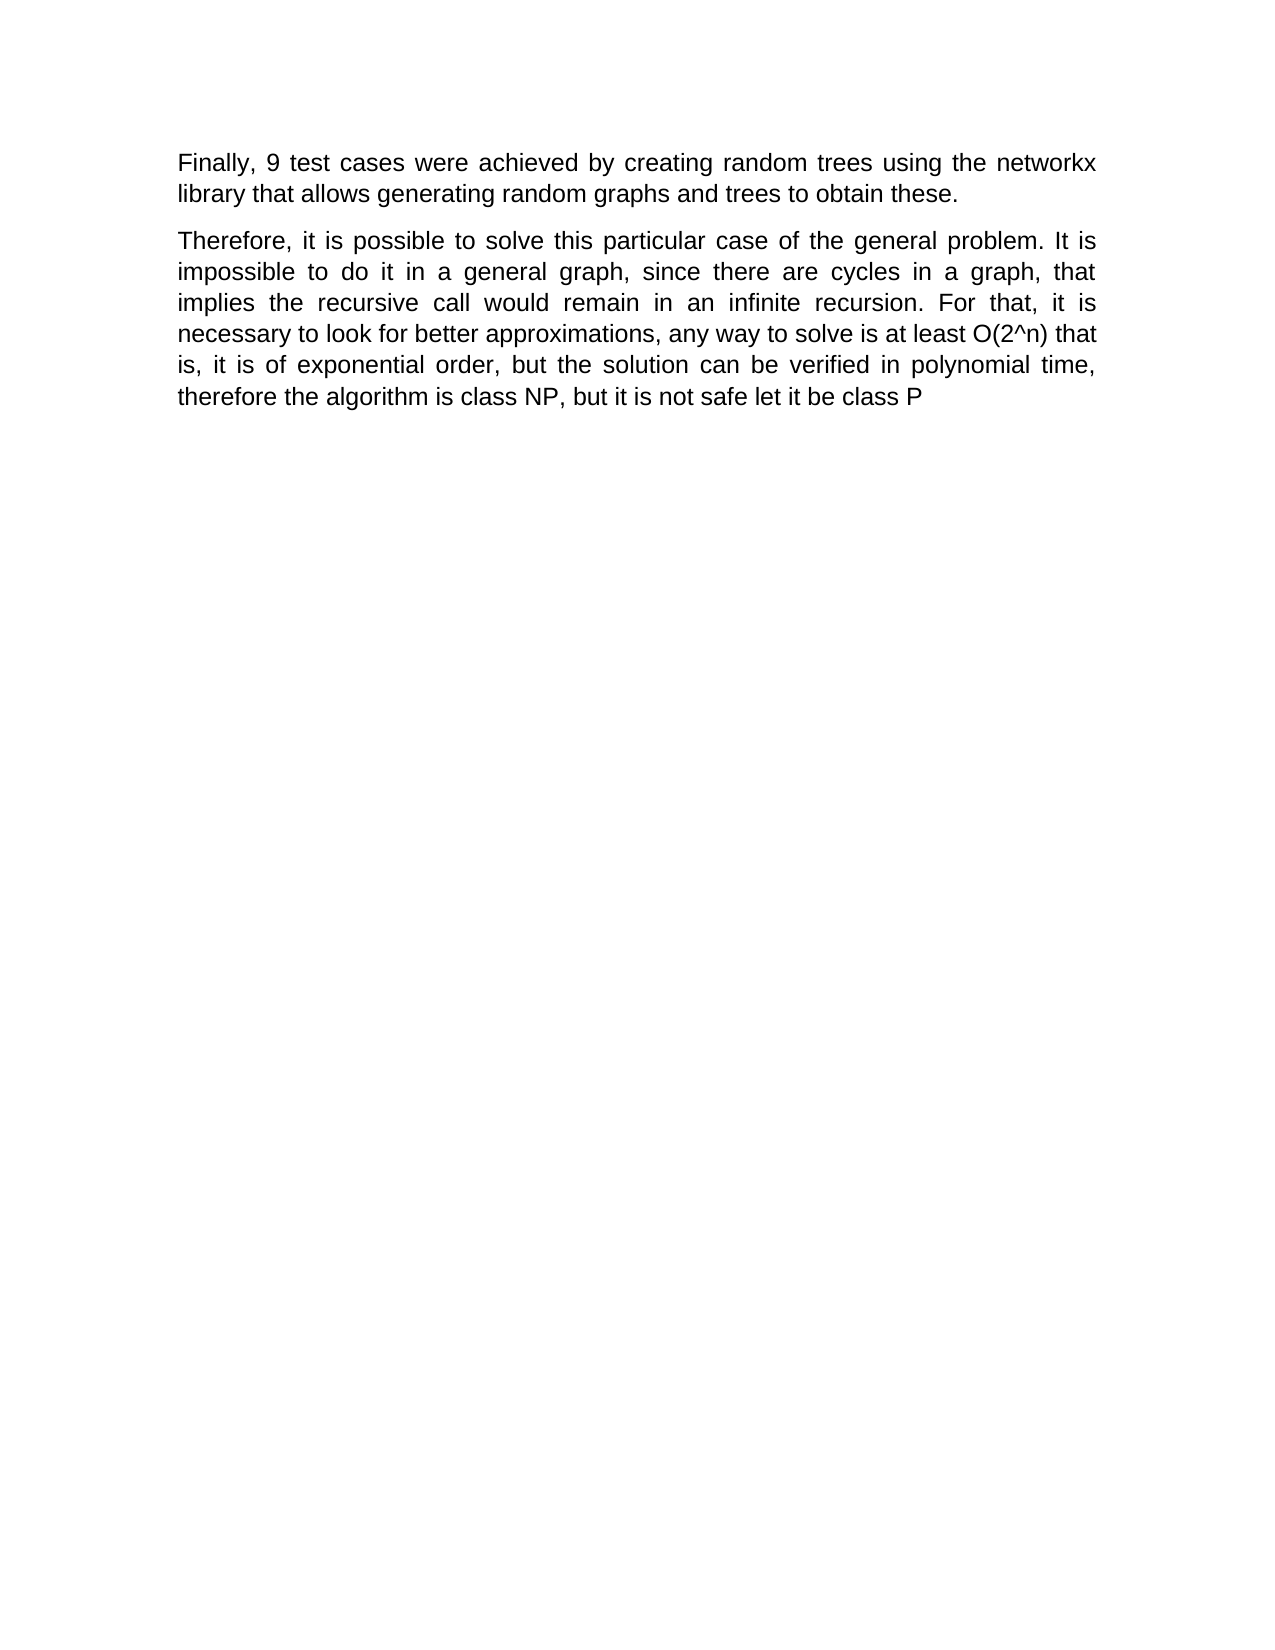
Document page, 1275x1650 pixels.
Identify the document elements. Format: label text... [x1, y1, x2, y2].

text Finally, 9 test cases were achieved by creating random trees using the networkx library that allows generating random graphs and trees to obtain these. [177, 148, 1098, 207]
text Therefore, it is possible to solve this particular case of the general problem. It is impossible to do it in a general graph, since there are cycles in a graph, that implies the recursive call would remain in an infinite recursion. For that, it is necessary to look for better approximations, any way to solve is at least O(2^n) that is, it is of exponential order, but the solution can be verified in polynomial time, therefore the algorithm is class NP, but it is not safe let it be class P [177, 226, 1098, 410]
